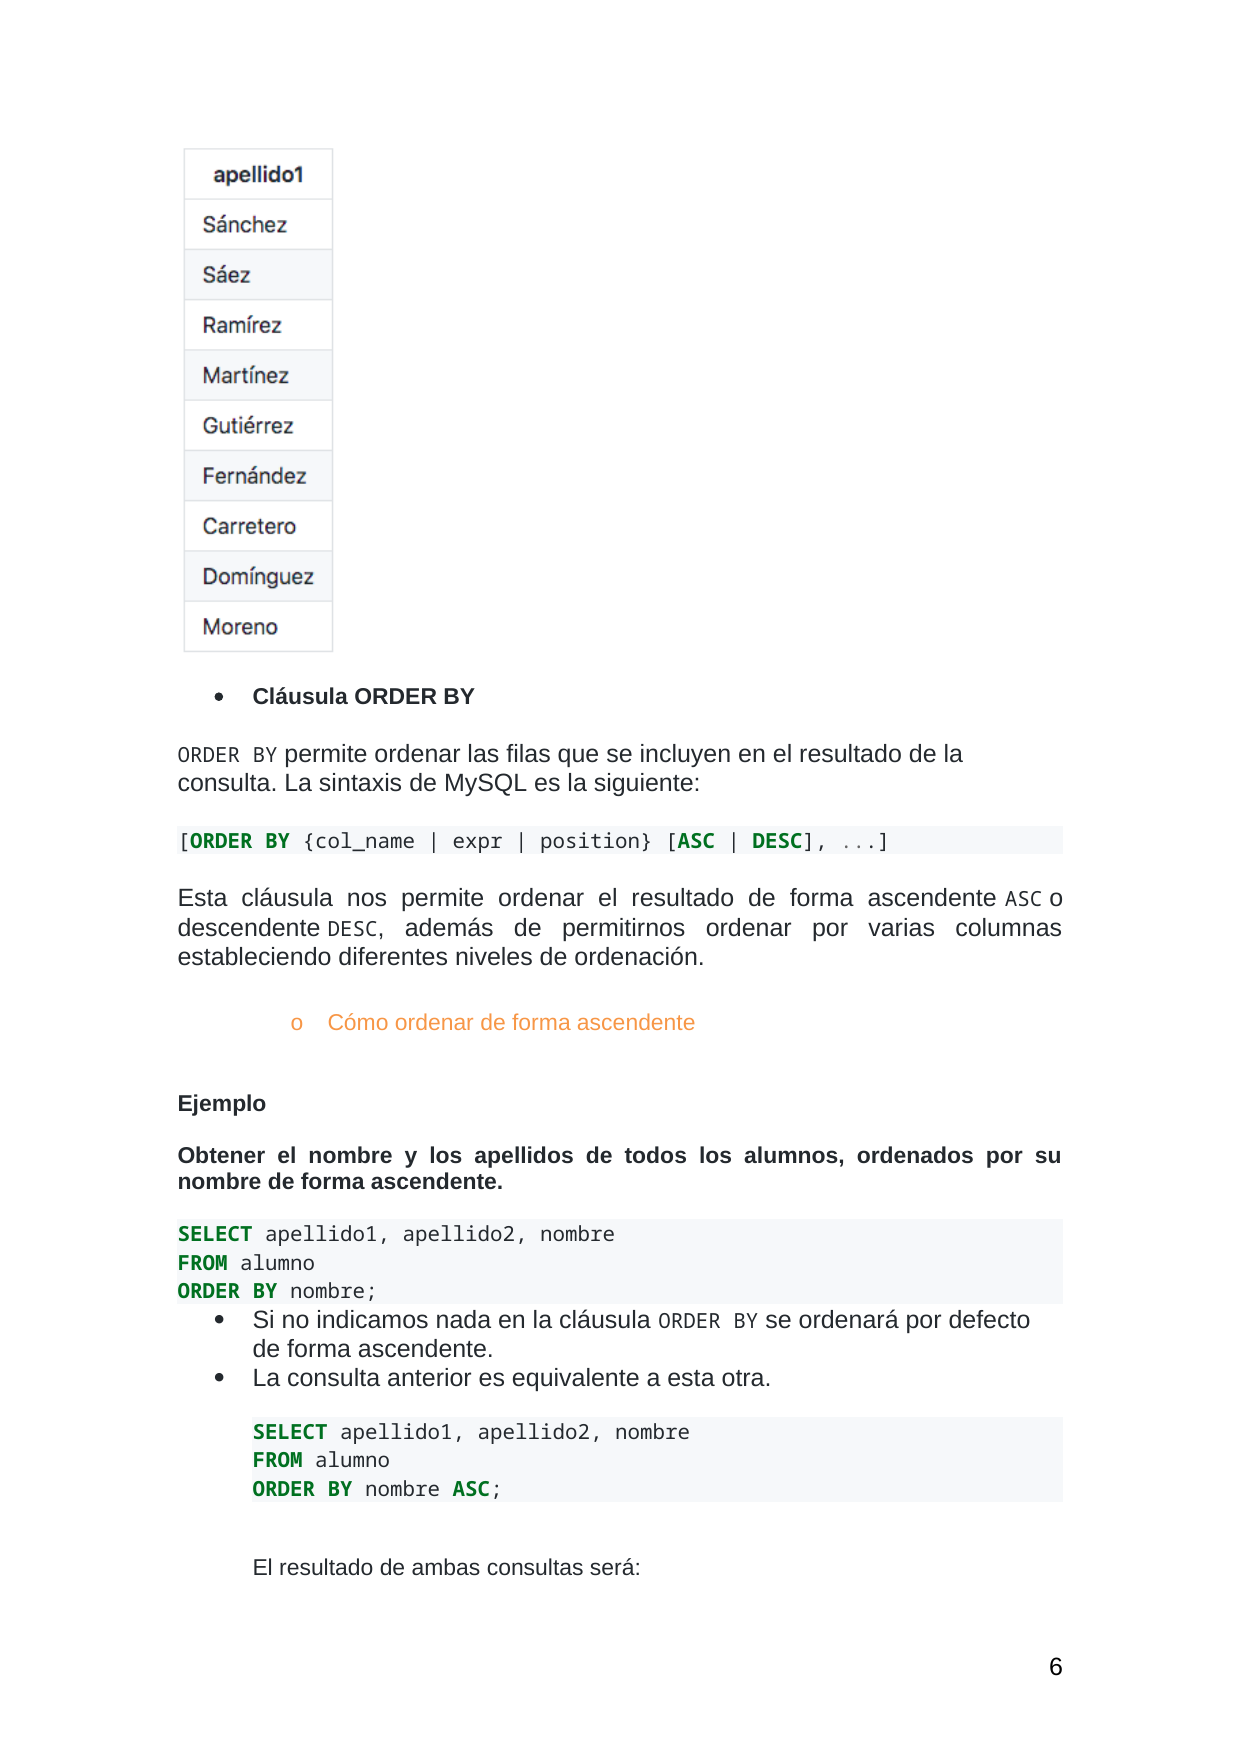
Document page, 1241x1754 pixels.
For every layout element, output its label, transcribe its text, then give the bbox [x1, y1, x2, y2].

list Cláusula ORDER BY [215, 683, 1063, 710]
text El resultado de ambas consultas será: [252, 1553, 1063, 1580]
text ORDER BY nombre; [177, 1276, 1063, 1304]
text ORDER BY permite ordenar las filas que se incluyen en el resultado de la consulta. La sintaxis de MySQL es la siguiente: [177, 739, 1063, 797]
text FROM alumno [252, 1445, 1063, 1474]
text Esta cláusula nos permite ordenar el resultado de forma ascendente ASC o descendente DESC, además de permitirnos ordenar por varias columnas estableciendo diferentes niveles de ordenación. [177, 883, 1063, 971]
list La consulta anterior es equivalente a esta otra. [215, 1363, 1063, 1392]
text SELECT apellido1, apellido2, nombre [177, 1219, 1063, 1248]
subtitle Cómo ordenar de forma ascendente [290, 1008, 1063, 1037]
text [ORDER BY {col_name | expr | position} [ASC | DESC], ...] [177, 826, 1063, 854]
text SELECT apellido1, apellido2, nombre [252, 1417, 1063, 1445]
list Si no indicamos nada en la cláusula ORDER BY se ordenará por defecto de forma ascendente. [215, 1304, 1063, 1363]
text Ejemplo [177, 1090, 1063, 1117]
picture [177, 147, 347, 655]
text FROM alumno [177, 1248, 1063, 1276]
text ORDER BY nombre ASC; [252, 1474, 1063, 1502]
text Obtener el nombre y los apellidos de todos los alumnos, ordenados por su nombre de forma ascendente. [177, 1142, 1063, 1194]
